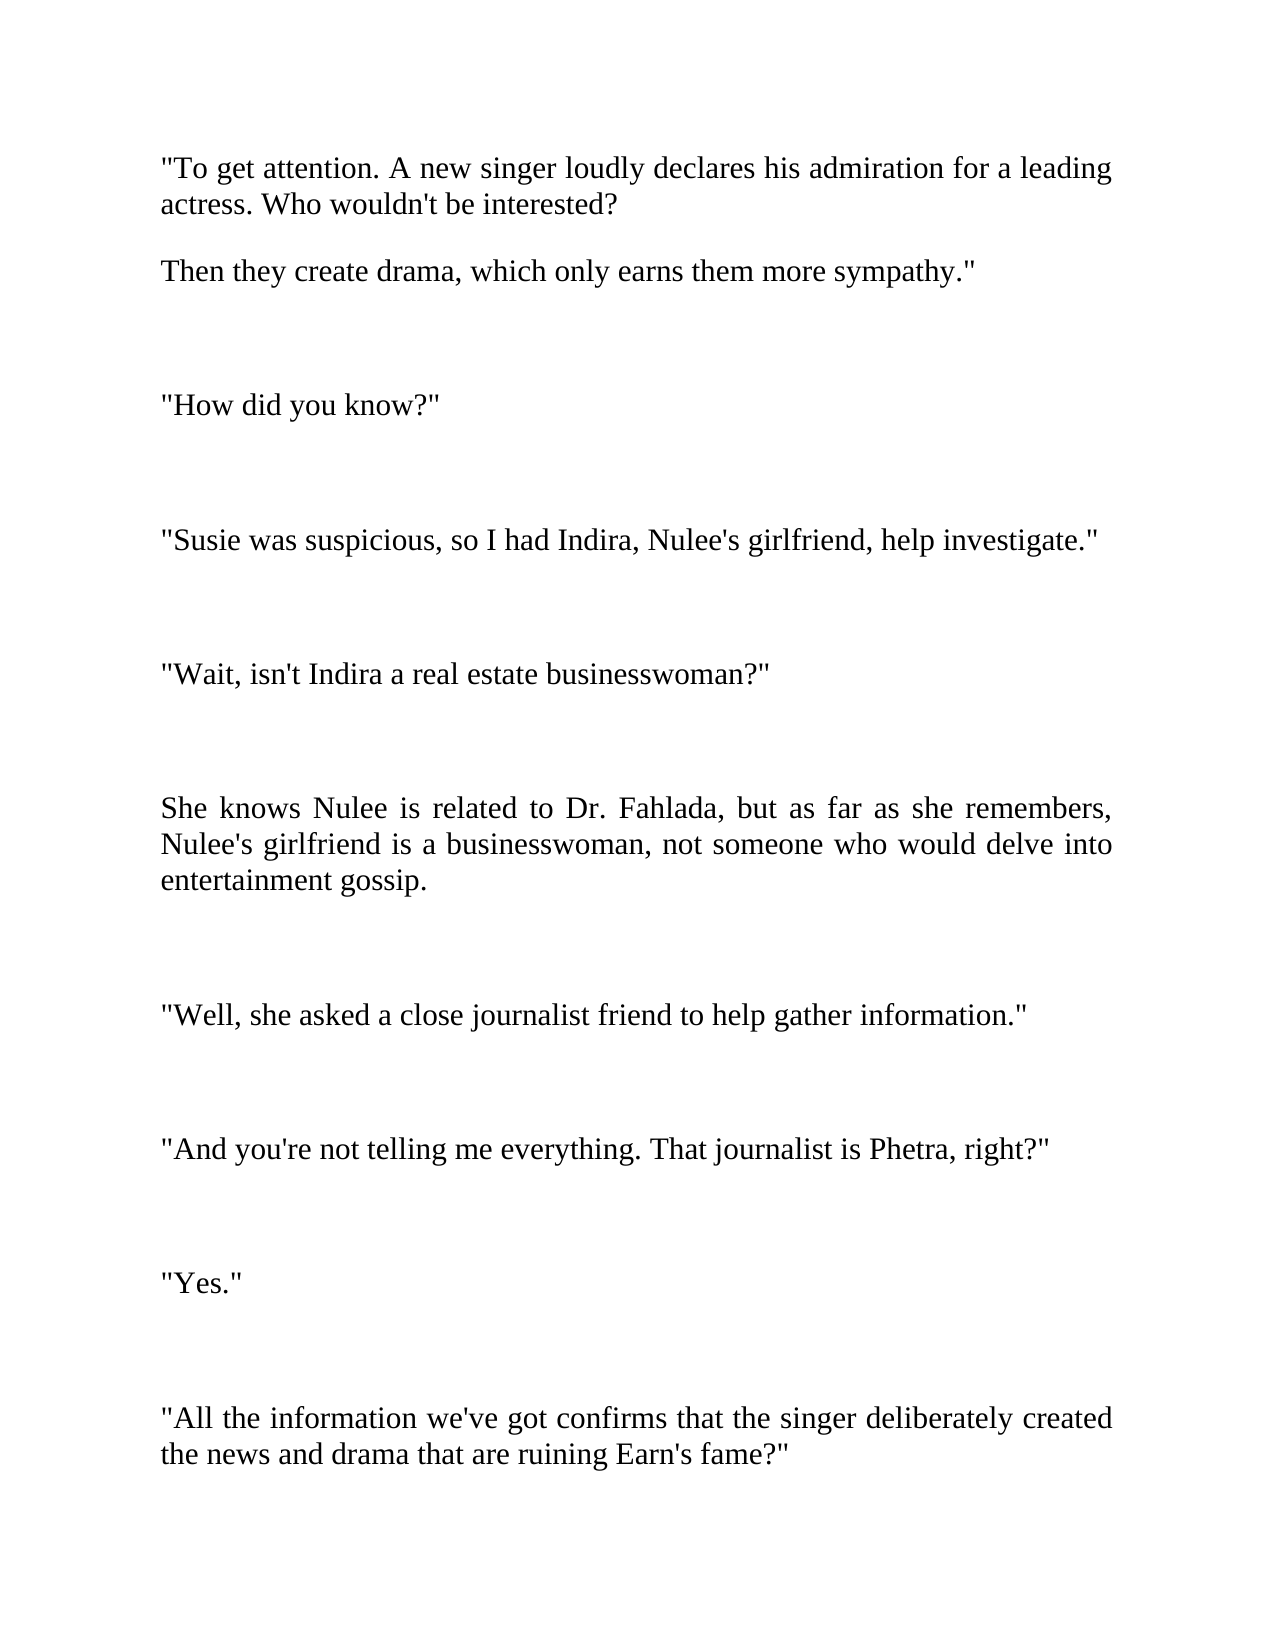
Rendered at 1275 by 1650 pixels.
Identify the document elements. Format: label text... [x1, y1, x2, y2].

text "All the information we've got confirms that the singer deliberately created the news and drama that are ruining Earn's fame?" [160, 1399, 1127, 1471]
text "Well, she asked a close journalist friend to help gather information." [160, 996, 1127, 1032]
text "And you're not telling me everything. That journalist is Phetra, right?" [160, 1130, 1127, 1166]
text "Wait, isn't Indira a real estate businesswoman?" [160, 655, 1127, 691]
text She knows Nulee is related to Dr. Fahlada, but as far as she remembers, Nulee's girlfriend is a businesswoman, not someone who would delve into entertainment gossip. [160, 789, 1114, 897]
text "How did you know?" [160, 386, 1127, 422]
text "Yes." [160, 1264, 1127, 1301]
text Then they create drama, which only earns them more sympathy." [160, 252, 1127, 288]
text "To get attention. A new singer loudly declares his admiration for a leading actress. Who wouldn't be interested? [160, 149, 1113, 221]
text "Susie was suspicious, so I had Indira, Nulee's girlfriend, help investigate." [160, 521, 1127, 557]
